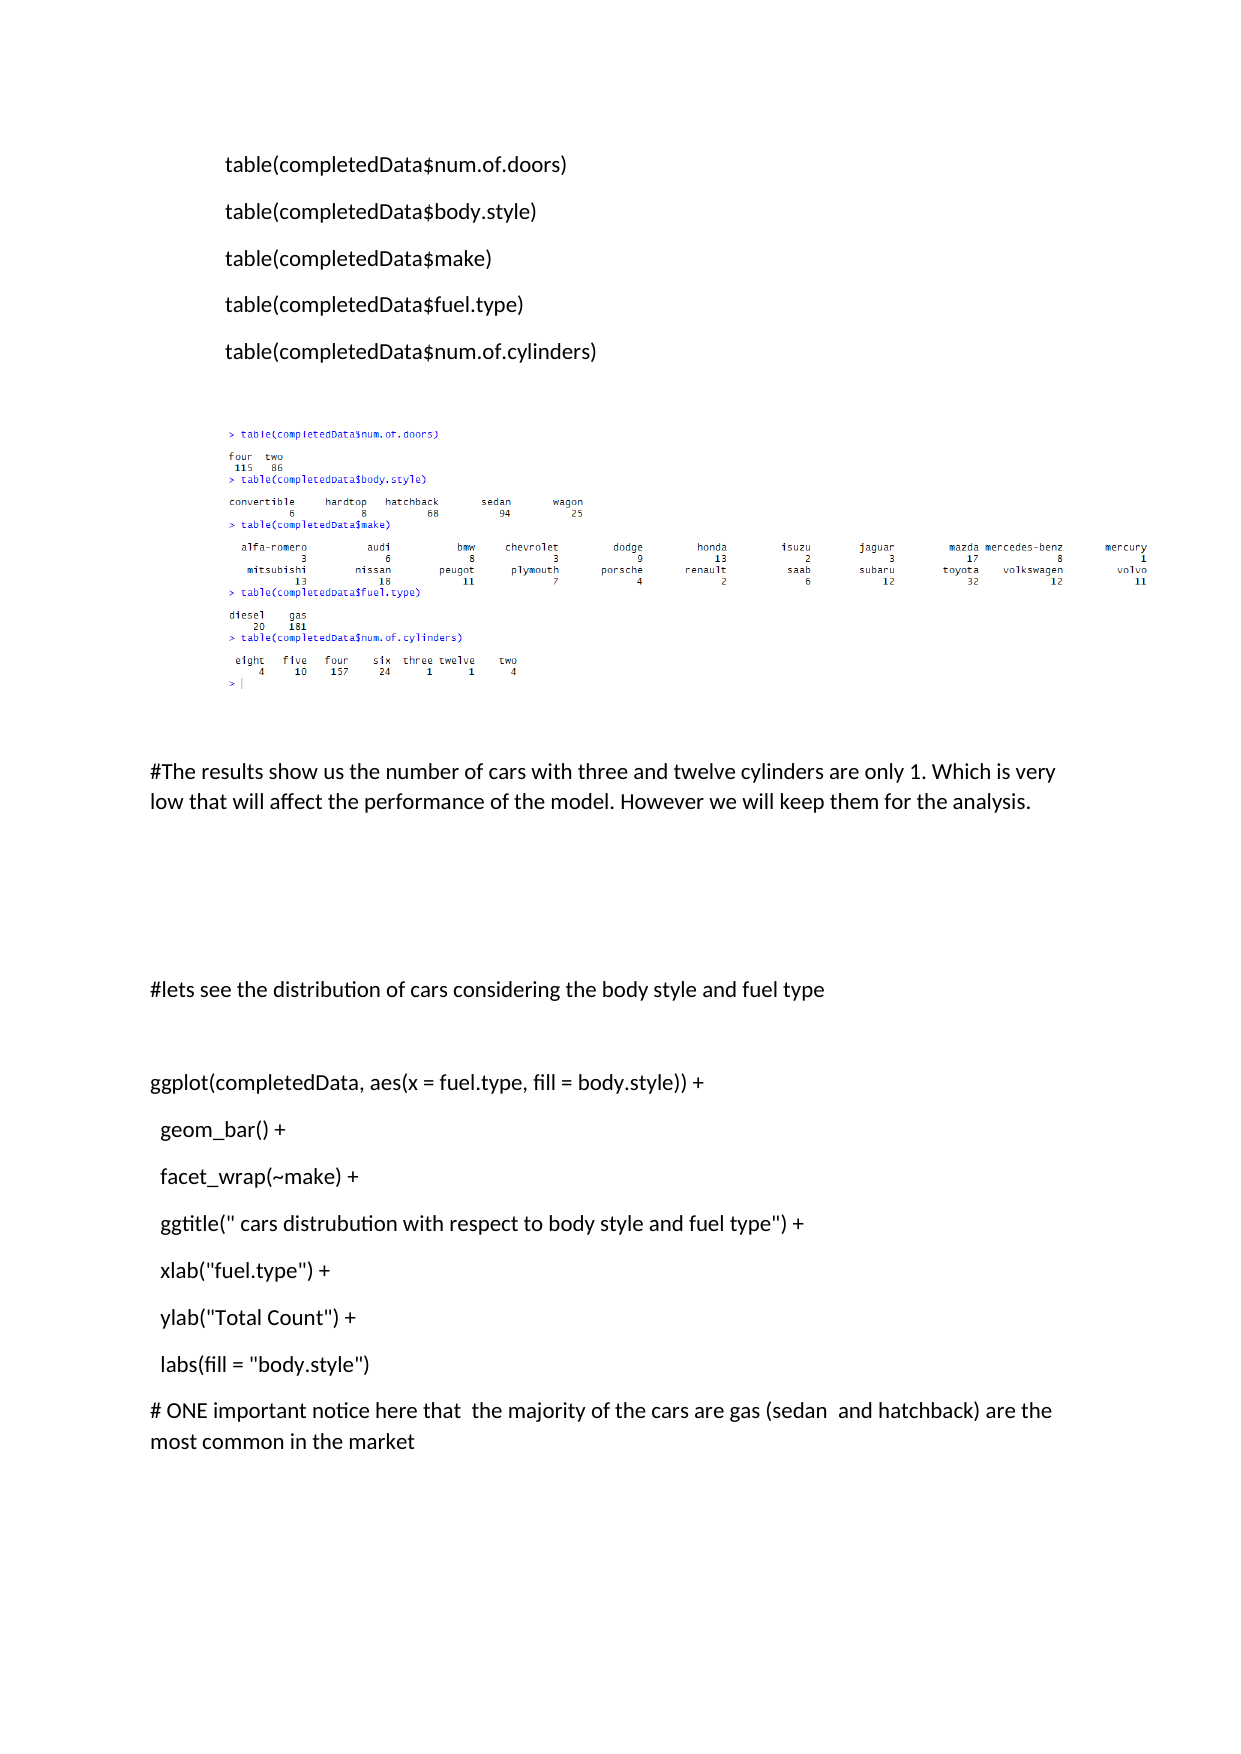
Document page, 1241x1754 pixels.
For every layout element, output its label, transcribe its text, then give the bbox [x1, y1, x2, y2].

text # ONE important notice here that the majority of the cars are gas (sedan and hatchback) are the most common in the market [150, 1397, 1090, 1455]
text #The results show us the number of cars with three and twelve cylinders are only 1. Which is very low that will affect the performance of the model. However we will keep them for the analysis. [150, 757, 1090, 815]
text facet_wrap(~make) + [150, 1162, 1090, 1190]
text ggtitle(" cars distrubution with respect to body style and fuel type") + [150, 1209, 1090, 1237]
text #lets see the distribution of cars considering the body style and fuel type [150, 975, 1090, 1003]
text ggplot(completedData, aes(x = fuel.type, fill = body.style)) + [150, 1068, 1090, 1096]
text table(completedData$num.of.cylinders) [150, 337, 1090, 366]
text table(completedData$body.style) [150, 197, 1090, 225]
text ylab("Total Count") + [150, 1303, 1090, 1331]
text labs(fill = "body.style") [150, 1350, 1090, 1378]
text table(completedData$num.of.doors) [150, 150, 1090, 178]
text table(completedData$fuel.type) [150, 291, 1090, 319]
text xlab("fuel.type") + [150, 1256, 1090, 1284]
picture [225, 431, 1164, 692]
text table(completedData$make) [150, 244, 1090, 272]
text geom_bar() + [150, 1115, 1090, 1143]
